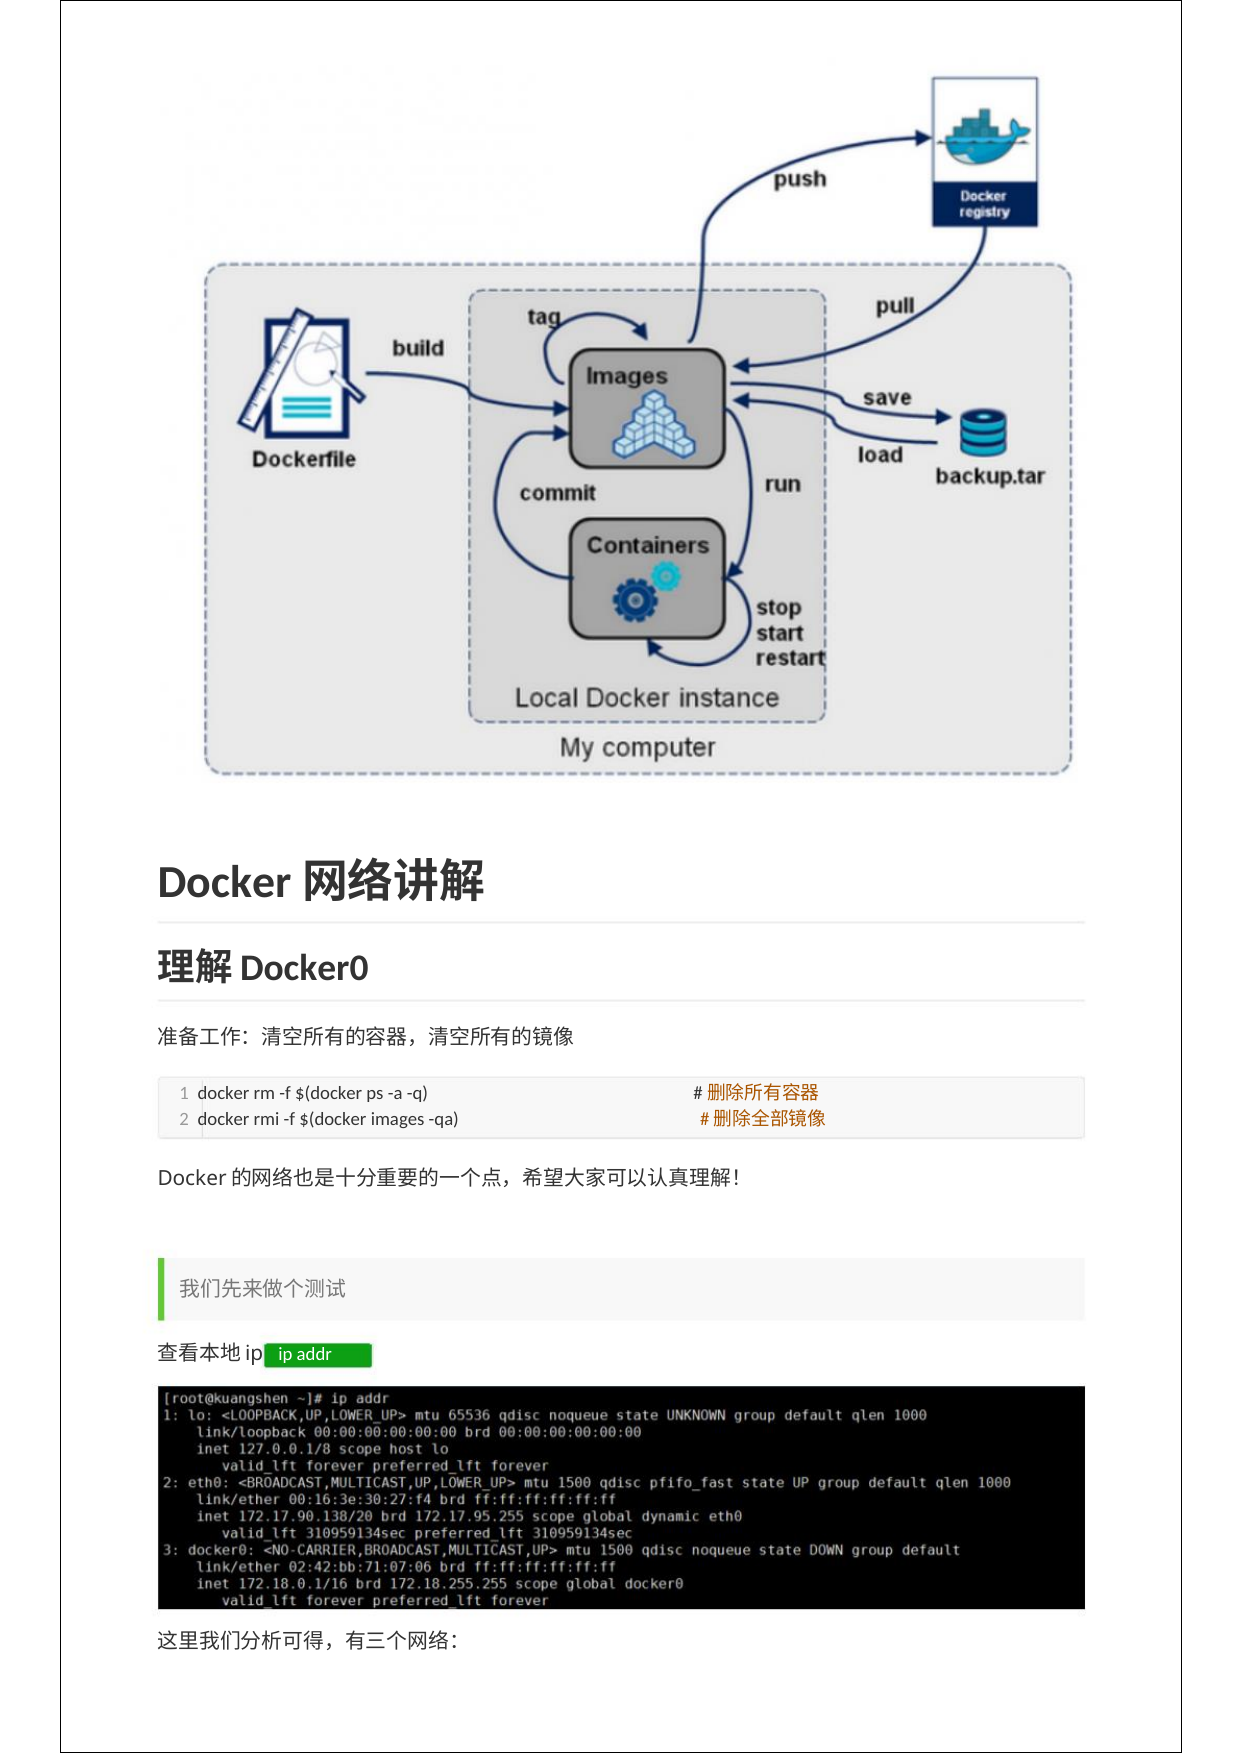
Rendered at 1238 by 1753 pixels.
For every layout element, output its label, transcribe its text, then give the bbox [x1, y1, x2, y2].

list 理解Docker0 [157, 949, 442, 988]
list # 删除所有容器 [689, 1084, 860, 1103]
list Docker 网络讲解 [157, 860, 582, 907]
picture [61, 1, 1181, 1752]
list 我们先来做个测试 [179, 1279, 373, 1301]
list 2 docker rmi -f $(docker images -qa) [179, 1103, 664, 1131]
list 准备工作：清空所有的容器，清空所有的镜像 [157, 1028, 625, 1049]
list 这里我们分析可得，有三个网络： [157, 1631, 508, 1652]
list 1 docker rm -f $(docker ps -a -q) [179, 1084, 664, 1103]
list Docker的网络也是十分重要的一个点，希望大家可以认真理解！ [157, 1168, 818, 1190]
list 查看本地ip ip addr [157, 1344, 386, 1365]
list # 删除全部镜像 [700, 1103, 860, 1131]
